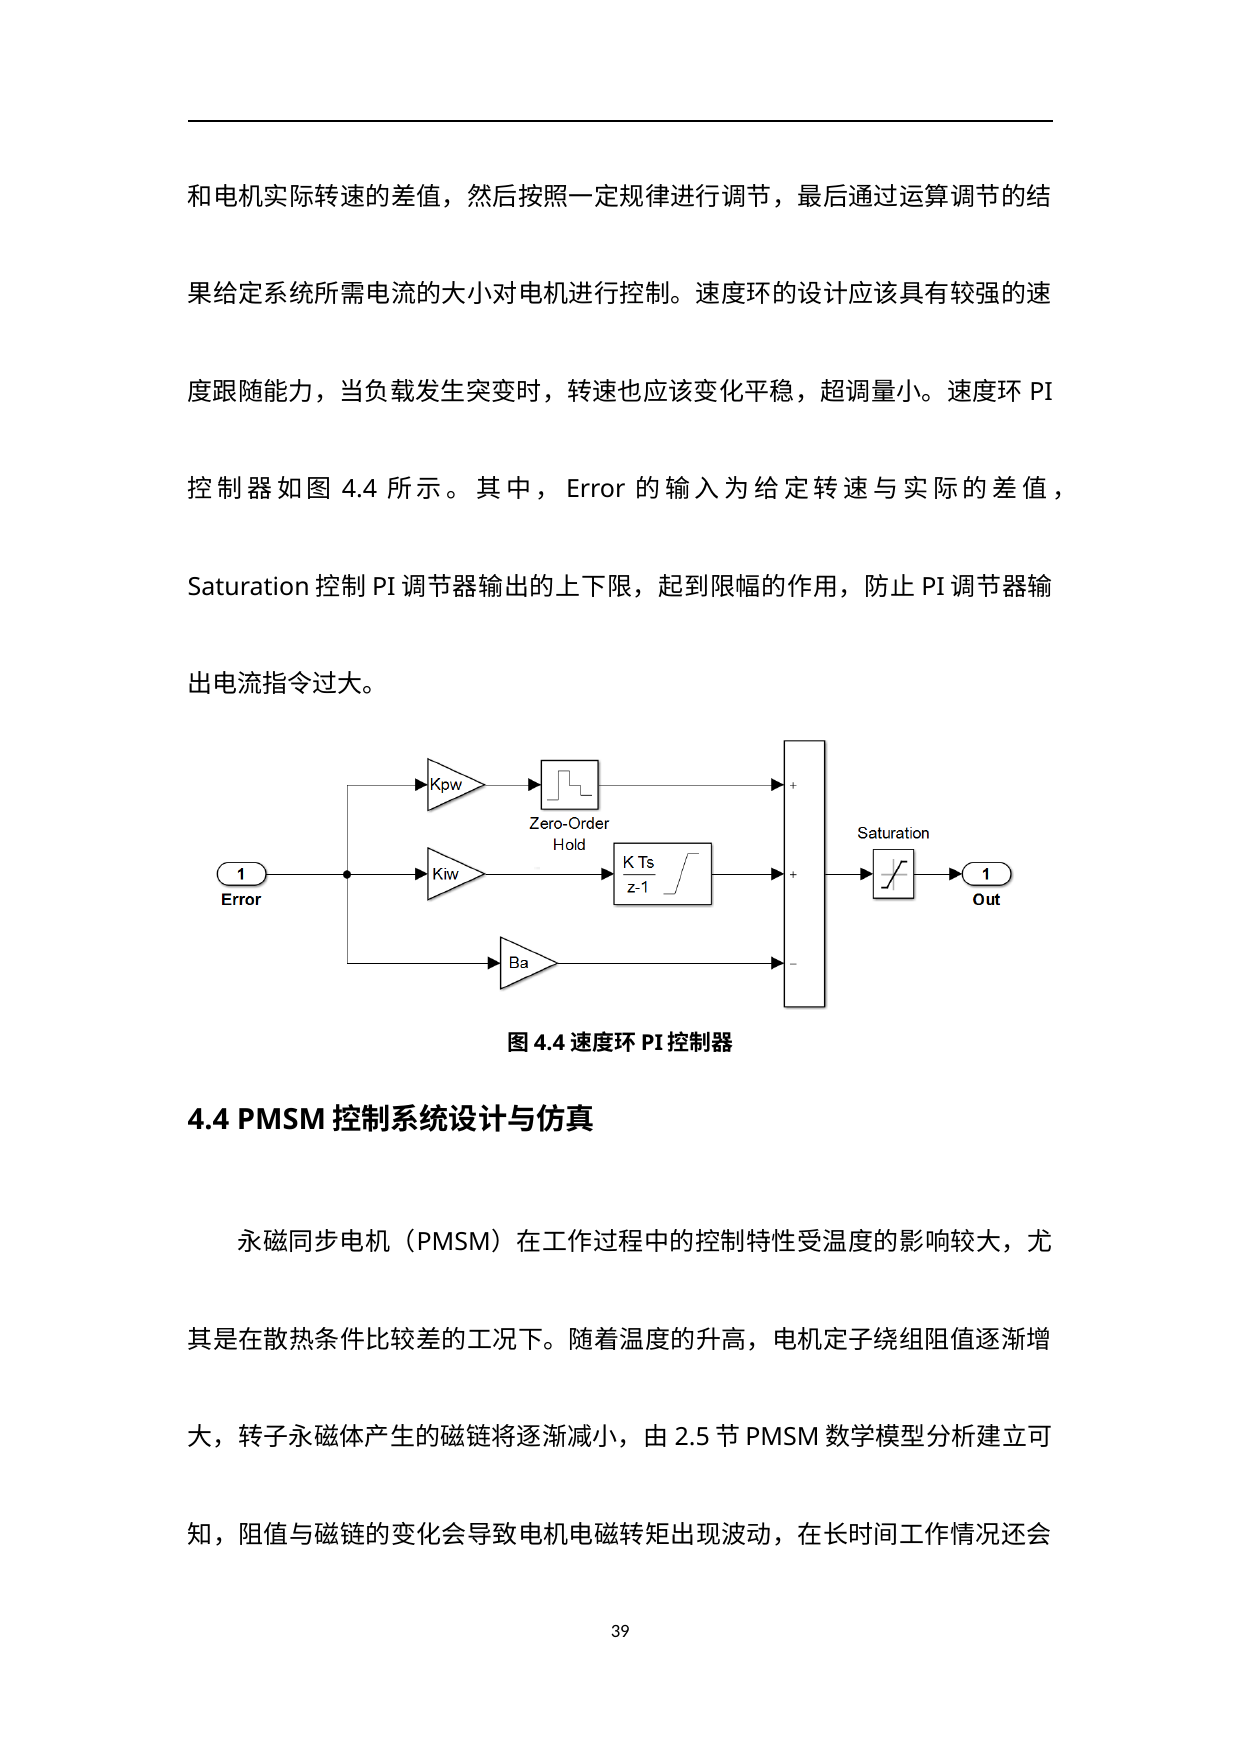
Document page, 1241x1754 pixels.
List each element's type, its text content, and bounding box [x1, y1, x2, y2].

text 图4.4 速度环PI控制器 [187, 1025, 1053, 1058]
subtitle 4.4 PMSM控制系统设计与仿真 [187, 1085, 1053, 1150]
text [187, 1207, 1053, 1565]
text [187, 162, 1053, 714]
picture [187, 732, 1050, 1016]
